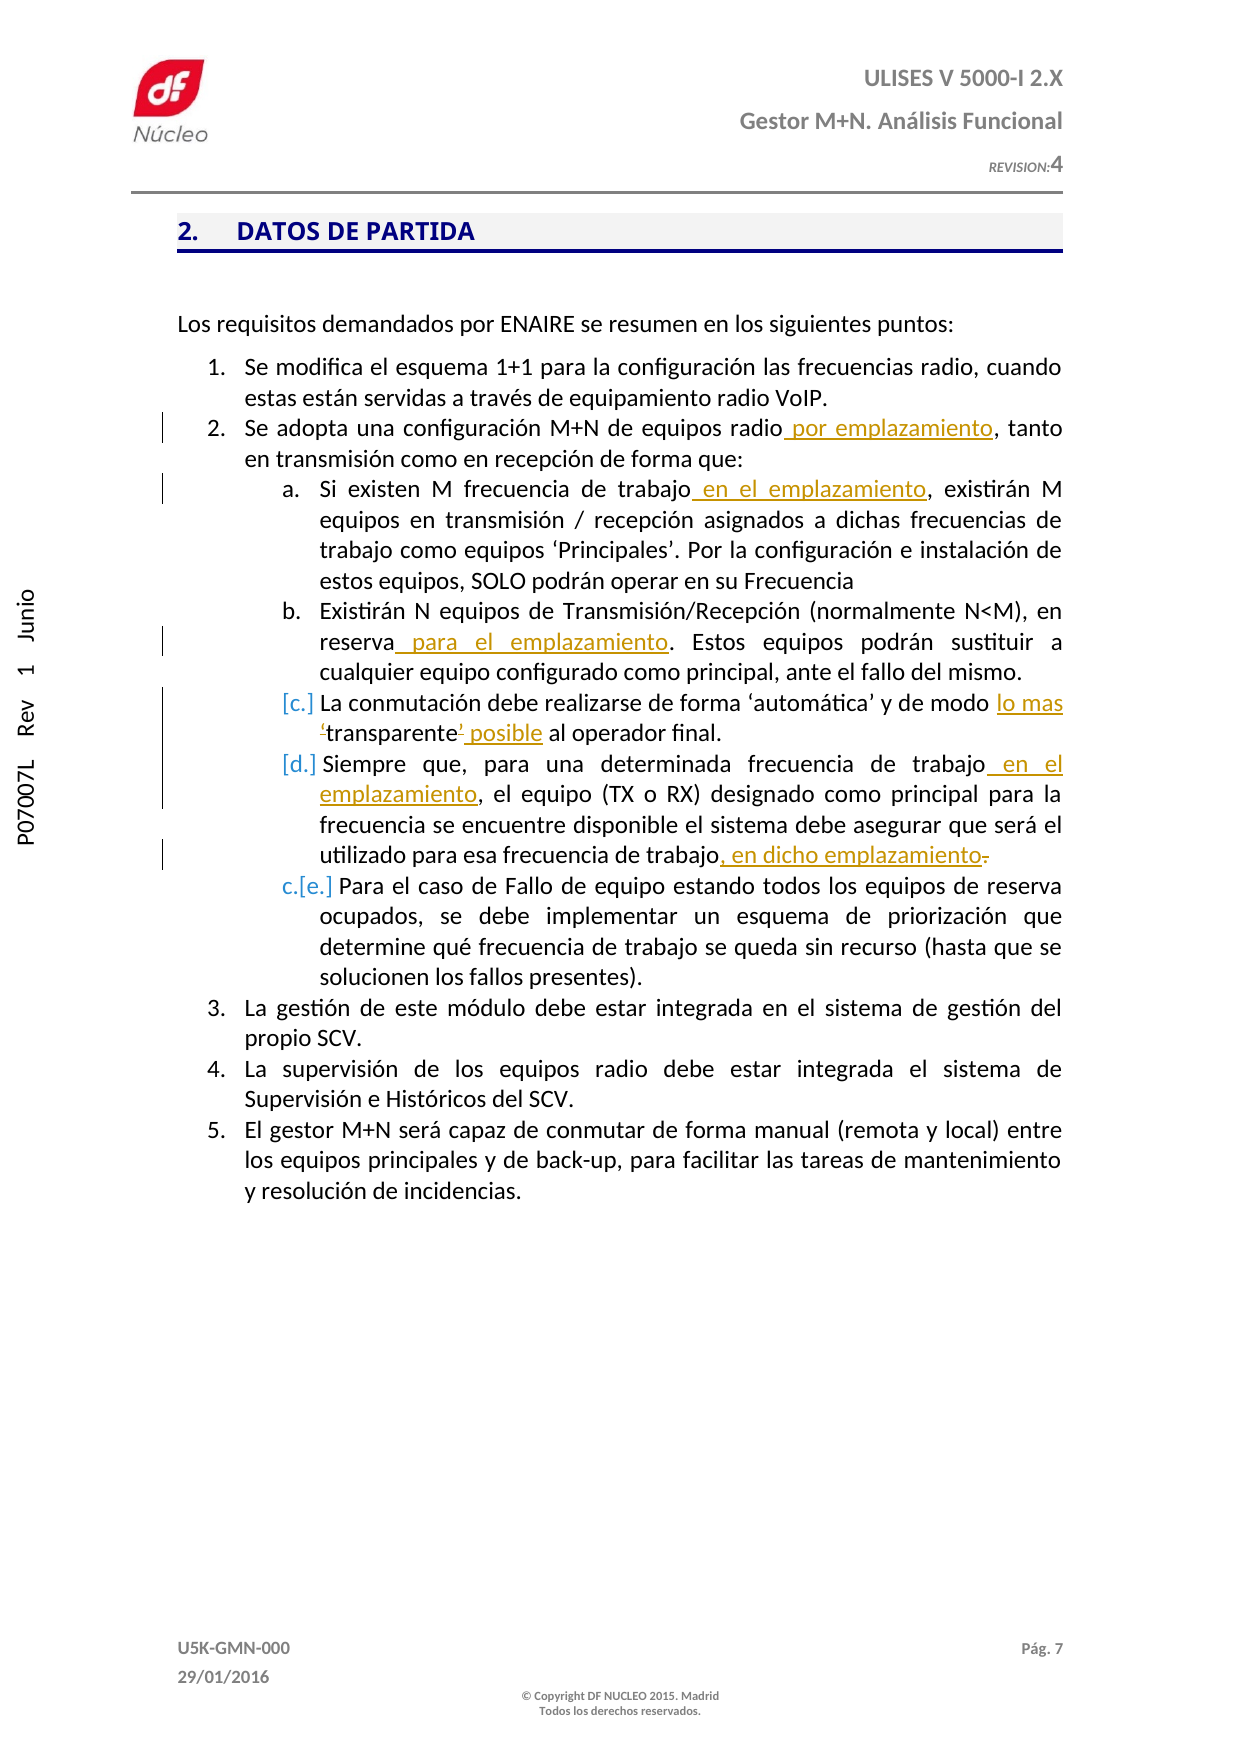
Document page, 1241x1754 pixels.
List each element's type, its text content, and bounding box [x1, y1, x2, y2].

list Para el caso de Fallo de equipo estando todos los equipos de reserva ocupados, se debe implementar un esquema de priorización que determine qué frecuencia de trabajo se queda sin recurso (hasta que se solucionen los fallos presentes). [282, 870, 1063, 992]
list El gestor M+N será capaz de conmutar de forma manual (remota y local) entre los equipos principales y de back-up, para facilitar las tareas de mantenimiento y resolución de incidencias. [207, 1114, 1063, 1206]
list La conmutación debe realizarse de forma ‘automática’ y de modo transparente al operador final. [282, 687, 1063, 748]
list Si existen M frecuencia de trabajo, existirán M equipos en transmisión / recepción asignados a dichas frecuencias de trabajo como equipos ‘Principales’. Por la configuración e instalación de estos equipos, SOLO podrán operar en su Frecuencia [282, 473, 1063, 595]
list Se adopta una configuración M+N de equipos radio, tanto en transmisión como en recepción de forma que: [207, 412, 1063, 473]
subtitle Datos de Partida [177, 213, 1063, 249]
list Existirán N equipos de Transmisión/Recepción (normalmente N<M), en reserva. Estos equipos podrán sustituir a cualquier equipo configurado como principal, ante el fallo del mismo. [282, 595, 1063, 687]
list Siempre que, para una determinada frecuencia de trabajo, el equipo (TX o RX) designado como principal para la frecuencia se encuentre disponible el sistema debe asegurar que será el utilizado para esa frecuencia de trabajo [282, 748, 1063, 870]
picture [131, 55, 209, 146]
list La gestión de este módulo debe estar integrada en el sistema de gestión del propio SCV. [207, 992, 1063, 1053]
text Los requisitos demandados por ENAIRE se resumen en los siguientes puntos: [177, 308, 1063, 339]
list La supervisión de los equipos radio debe estar integrada el sistema de Supervisión e Históricos del SCV. [207, 1053, 1063, 1114]
list Se modifica el esquema 1+1 para la configuración las frecuencias radio, cuando estas están servidas a través de equipamiento radio VoIP. [207, 351, 1063, 412]
